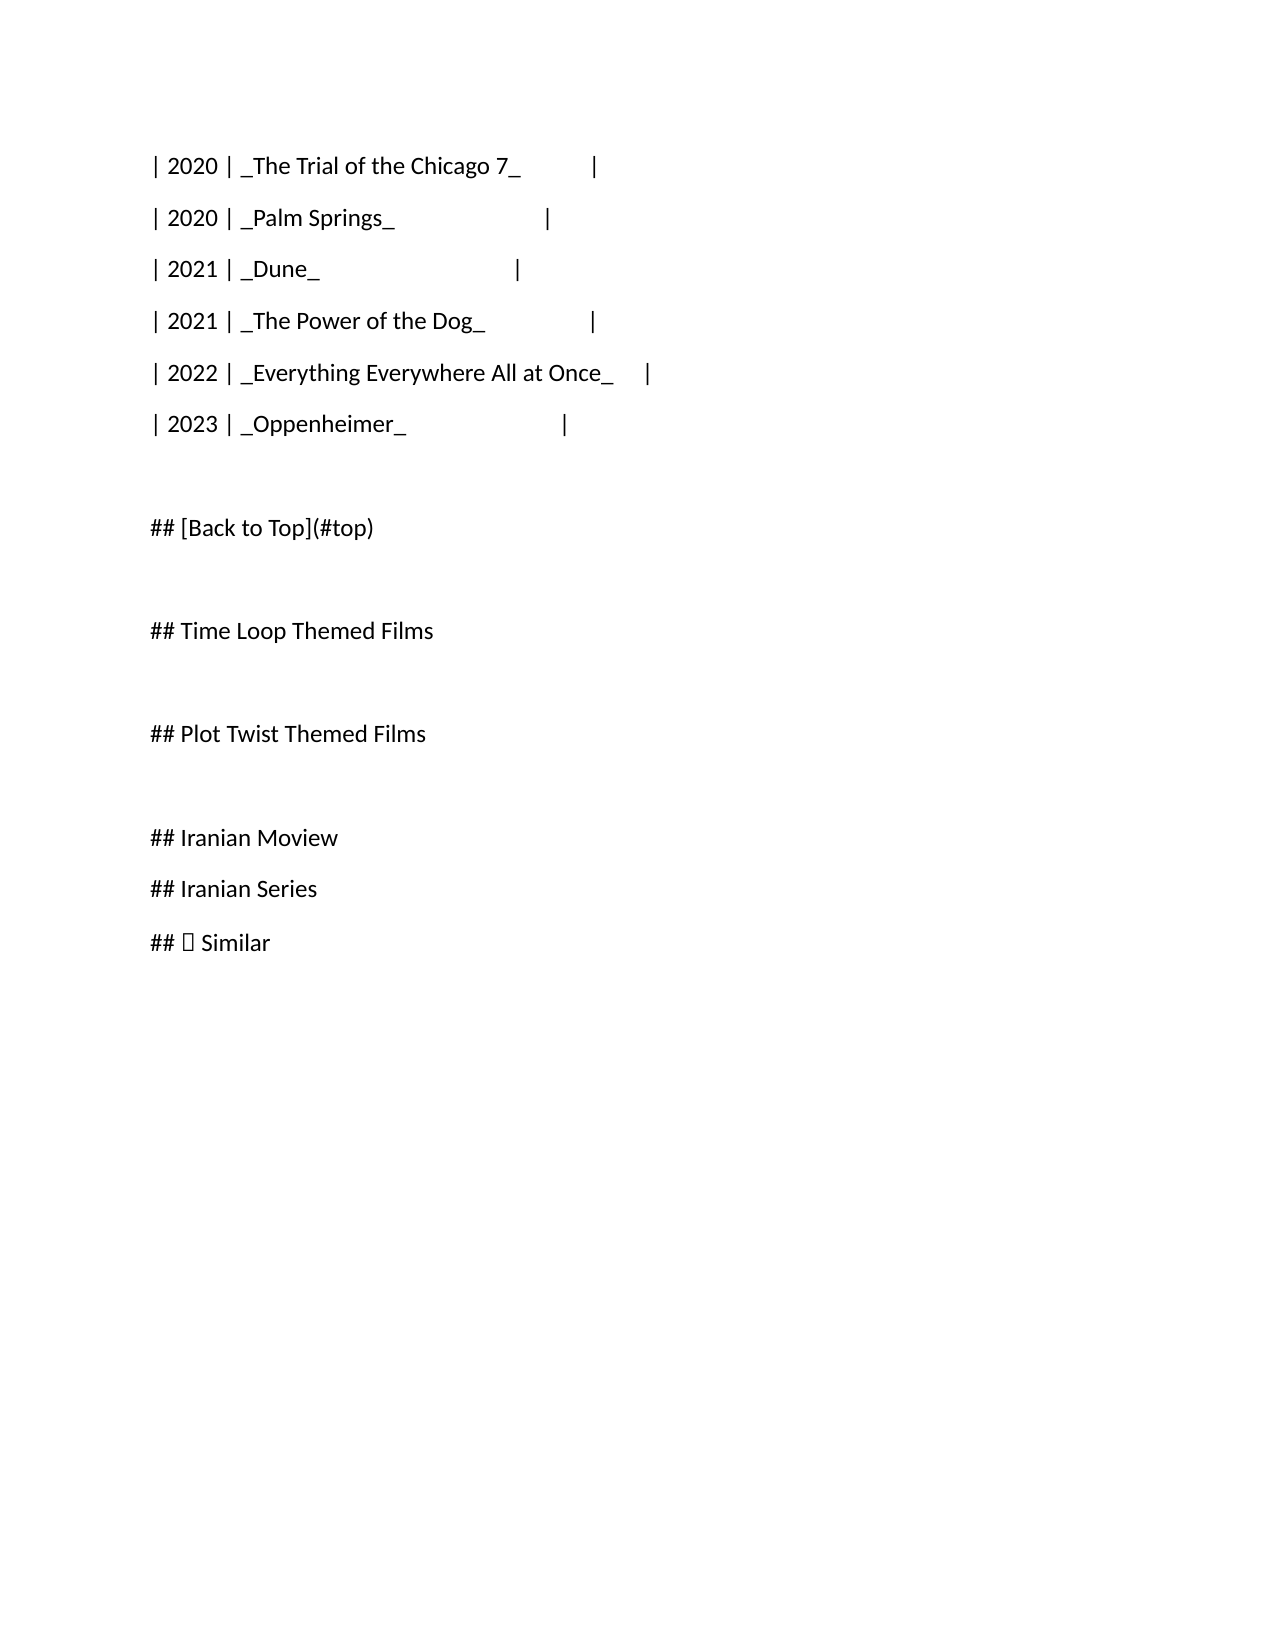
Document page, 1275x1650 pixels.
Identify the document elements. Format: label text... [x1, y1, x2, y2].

text | 2021 | _Dune_ | [150, 253, 1125, 284]
text | 2023 | _Oppenheimer_ | [150, 408, 1125, 439]
text ## 🔄 Similar [150, 925, 1125, 959]
text ## Plot Twist Themed Films [150, 718, 1125, 749]
text ## Iranian Series [150, 873, 1125, 904]
text | 2020 | _Palm Springs_ | [150, 202, 1125, 232]
text | 2021 | _The Power of the Dog_ | [150, 305, 1125, 336]
text ## Iranian Moview [150, 822, 1125, 852]
text | 2022 | _Everything Everywhere All at Once_ | [150, 357, 1125, 387]
text | 2020 | _The Trial of the Chicago 7_ | [150, 150, 1125, 181]
text ## Time Loop Themed Films [150, 615, 1125, 646]
text ## [Back to Top](#top) [150, 512, 1125, 542]
